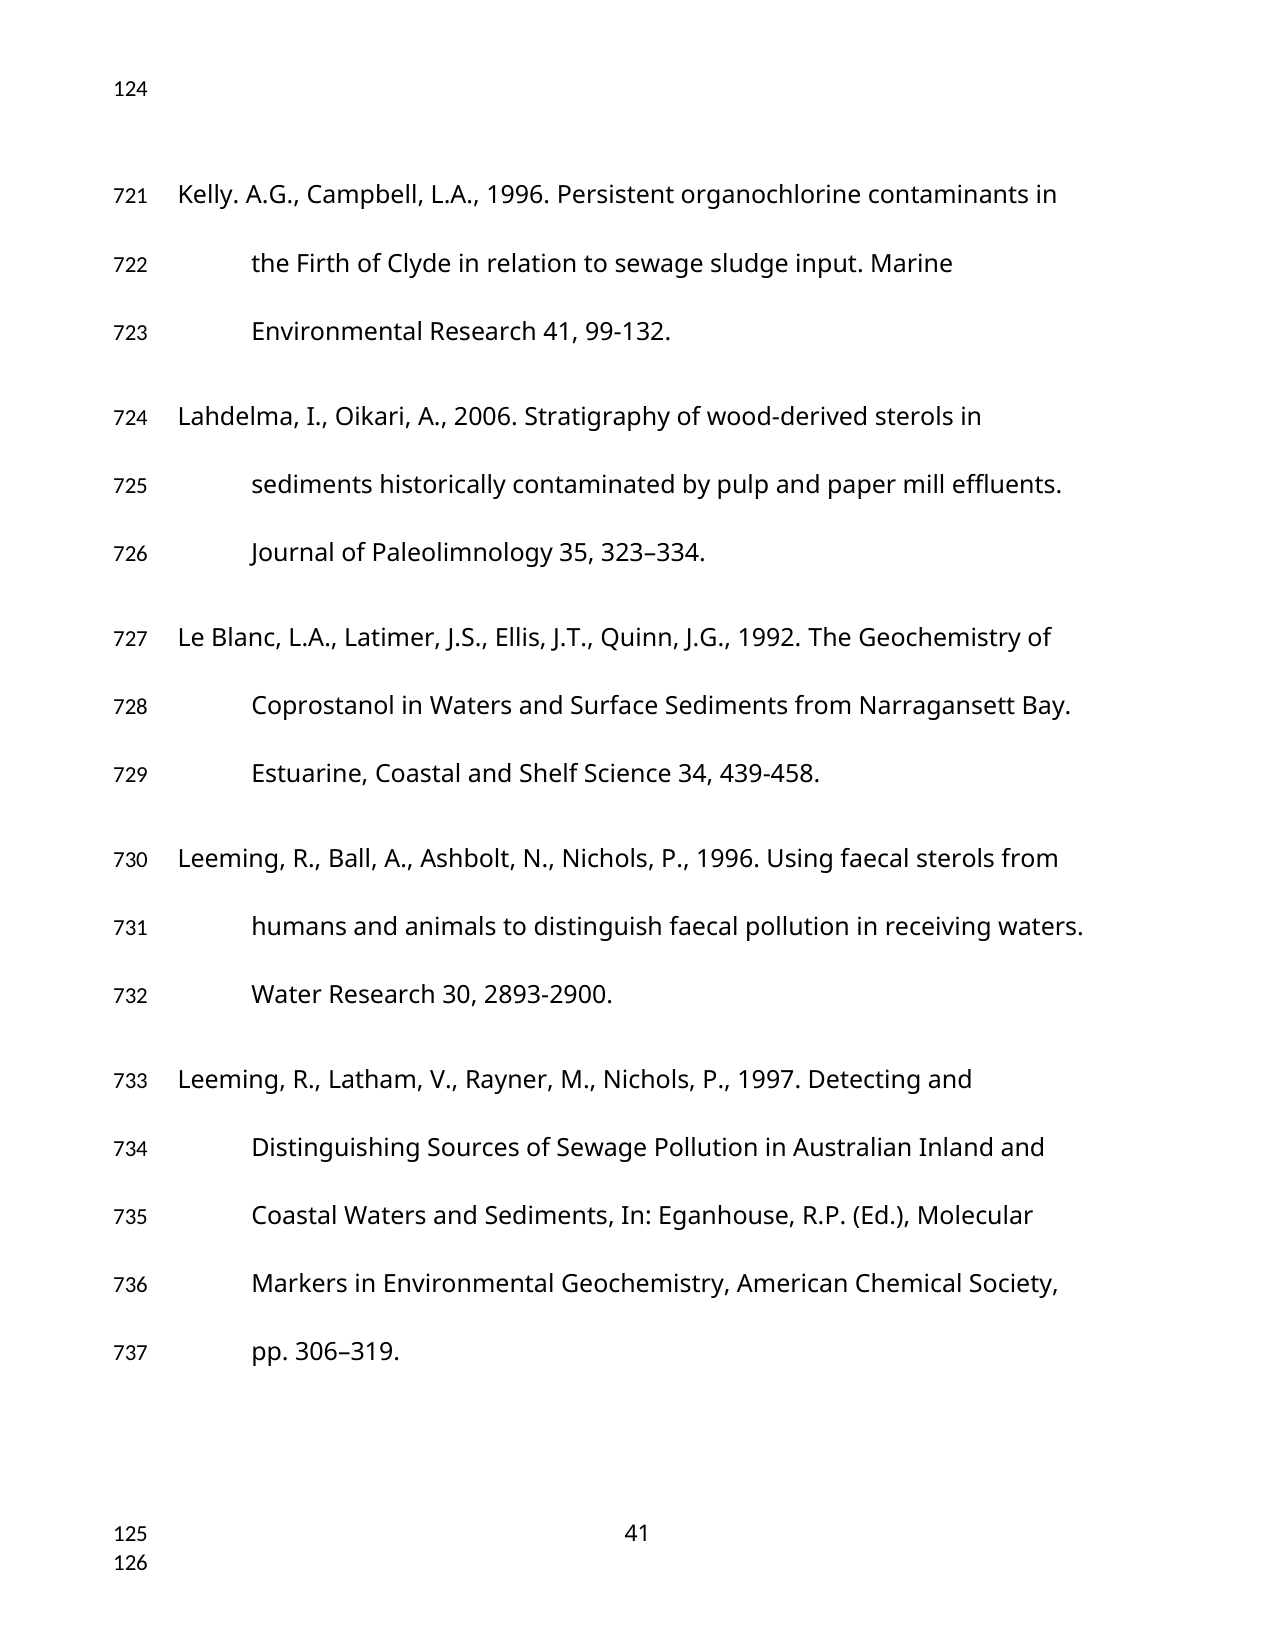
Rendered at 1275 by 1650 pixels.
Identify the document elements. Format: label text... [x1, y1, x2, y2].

text Lahdelma, I., Oikari, A., 2006. Stratigraphy of wood-derived sterols in sediments historically contaminated by pulp and paper mill effluents. Journal of Paleolimnology 35, 323–334. [177, 398, 1098, 568]
text Leeming, R., Latham, V., Rayner, M., Nichols, P., 1997. Detecting and Distinguishing Sources of Sewage Pollution in Australian Inland and Coastal Waters and Sediments, In: Eganhouse, R.P. (Ed.), Molecular Markers in Environmental Geochemistry, American Chemical Society, pp. 306–319. [177, 1061, 1098, 1368]
text Le Blanc, L.A., Latimer, J.S., Ellis, J.T., Quinn, J.G., 1992. The Geochemistry of Coprostanol in Waters and Surface Sediments from Narragansett Bay. Estuarine, Coastal and Shelf Science 34, 439-458. [177, 619, 1098, 789]
text Leeming, R., Ball, A., Ashbolt, N., Nichols, P., 1996. Using faecal sterols from humans and animals to distinguish faecal pollution in receiving waters. Water Research 30, 2893-2900. [177, 840, 1098, 1011]
text Kelly. A.G., Campbell, L.A., 1996. Persistent organochlorine contaminants in the Firth of Clyde in relation to sewage sludge input. Marine Environmental Research 41, 99-132. [177, 177, 1098, 347]
